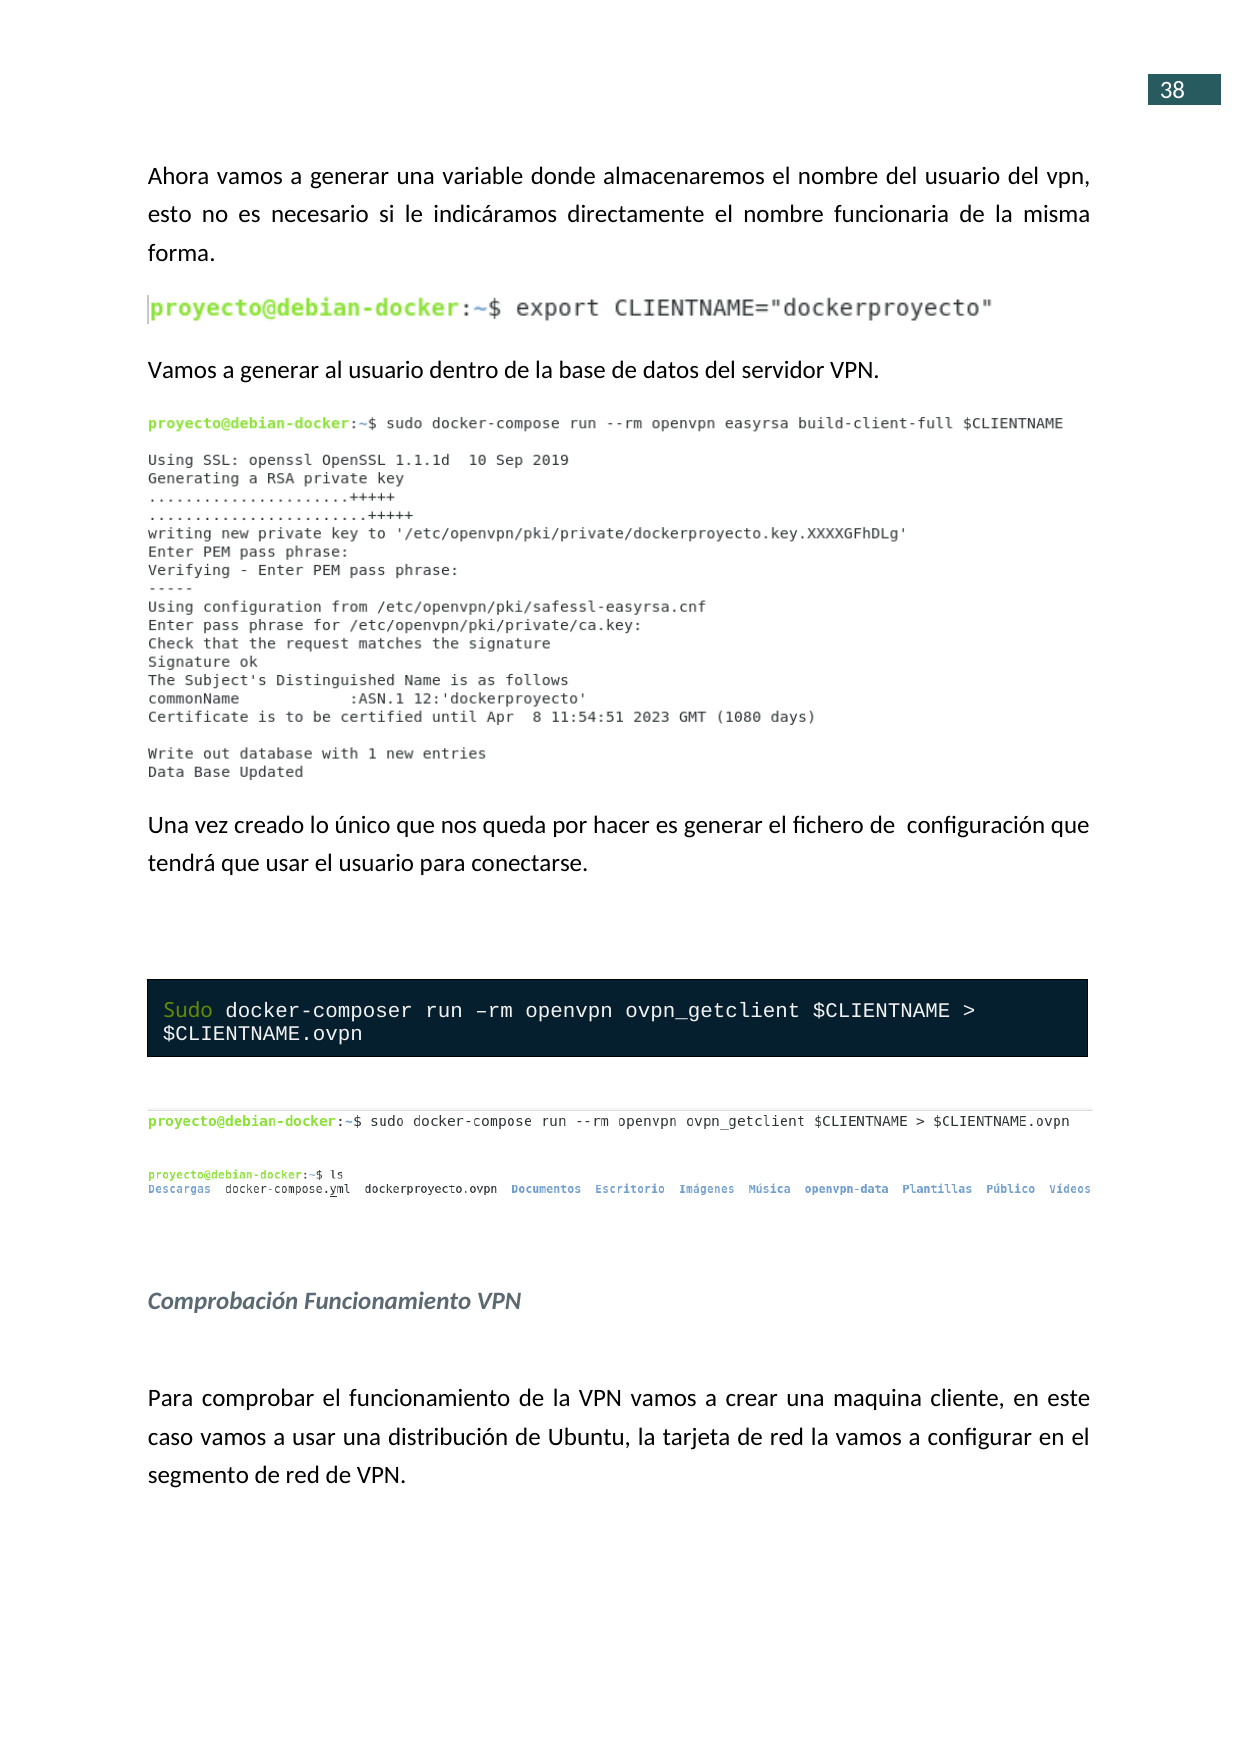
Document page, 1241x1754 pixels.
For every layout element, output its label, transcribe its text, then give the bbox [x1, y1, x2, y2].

subtitle Comprobación Funcionamiento VPN [148, 1285, 1092, 1316]
text Para comprobar el funcionamiento de la VPN vamos a crear una maquina cliente, en este caso vamos a usar una distribución de Ubuntu, la tarjeta de red la vamos a configurar en el segmento de red de VPN. [148, 1382, 1092, 1489]
picture [147, 1108, 1093, 1132]
text Vamos a generar al usuario dentro de la base de datos del servidor VPN. [148, 355, 1092, 385]
text Ahora vamos a generar una variable donde almacenaremos el nombre del usuario del vpn, esto no es necesario si le indicáramos directamente el nombre funcionaria de la misma forma. [148, 161, 1092, 267]
picture [147, 413, 1093, 781]
picture [147, 1167, 1093, 1197]
text Una vez creado lo único que nos queda por hacer es generar el fichero de configuración que tendrá que usar el usuario para conectarse. [148, 809, 1092, 877]
picture [147, 295, 1007, 324]
